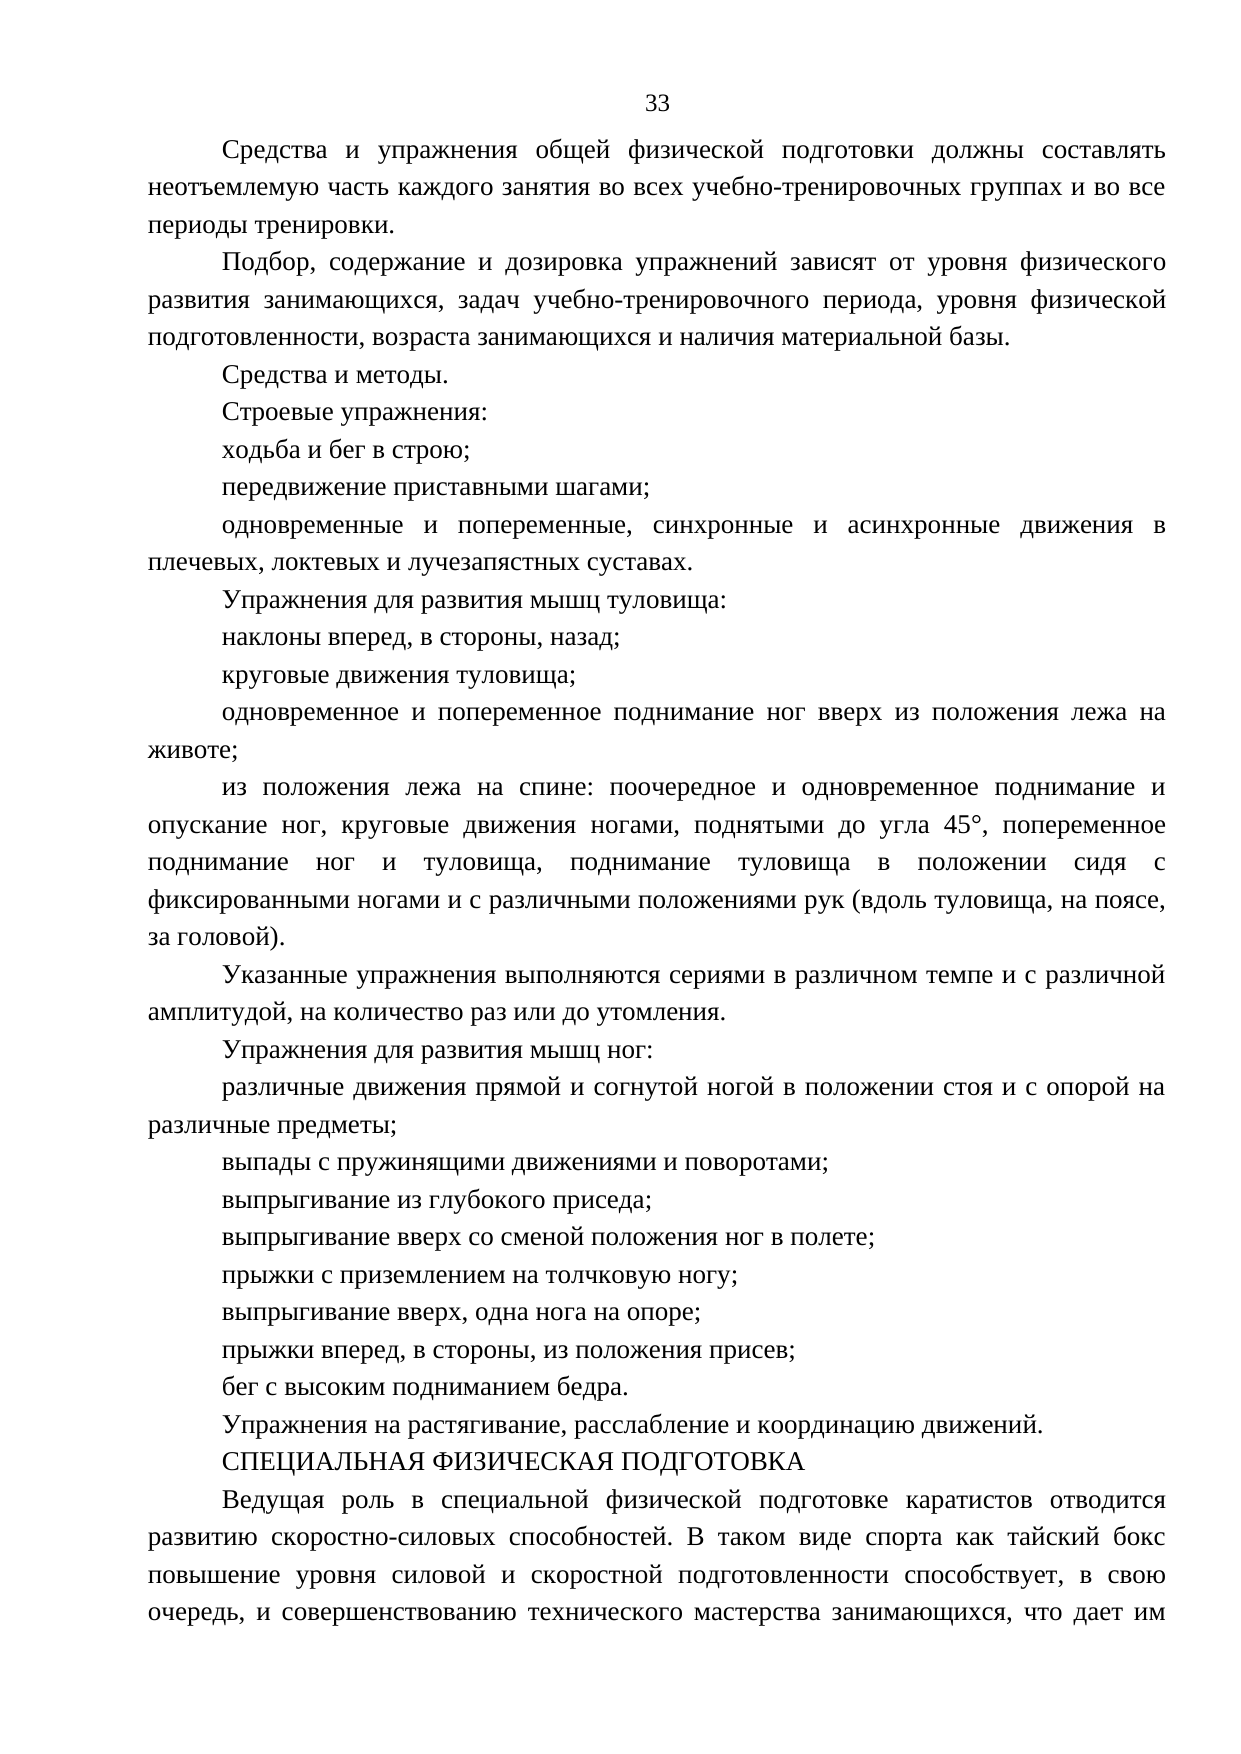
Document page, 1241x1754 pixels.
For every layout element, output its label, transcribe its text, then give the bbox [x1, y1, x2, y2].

text наклоны вперед, в стороны, назад; [148, 616, 1167, 653]
text Средства и упражнения общей физической подготовки должны составлять неотъемлемую часть каждого занятия во всех учебно-тренировочных группах и во все периоды тренировки. [148, 128, 1167, 241]
text выпрыгивание из глубокого приседа; [148, 1178, 1167, 1216]
text Упражнения на растягивание, расслабление и координацию движений. [148, 1403, 1167, 1441]
text ходьба и бег в строю; [148, 428, 1167, 466]
text выпады с пружинящими движениями и поворотами; [148, 1141, 1167, 1178]
text Строевые упражнения: [148, 391, 1167, 428]
text Указанные упражнения выполняются сериями в различном темпе и с различной амплитудой, на количество раз или до утомления. [148, 953, 1167, 1028]
text выпрыгивание вверх со сменой положения ног в полете; [148, 1216, 1167, 1253]
text прыжки вперед, в стороны, из положения присев; [148, 1328, 1167, 1366]
text Средства и методы. [148, 353, 1167, 391]
text прыжки с приземлением на толчковую ногу; [148, 1253, 1167, 1291]
text Упражнения для развития мышц ног: [148, 1028, 1167, 1066]
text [148, 1478, 1167, 1628]
text различные движения прямой и согнутой ногой в положении стоя и с опорой на различные предметы; [148, 1066, 1167, 1141]
text бег с высоким подниманием бедра. [148, 1366, 1167, 1403]
text передвижение приставными шагами; [148, 466, 1167, 503]
text СПЕЦИАЛЬНАЯ ФИЗИЧЕСКАЯ ПОДГОТОВКА [148, 1441, 1167, 1478]
text Подбор, содержание и дозировка упражнений зависят от уровня физического развития занимающихся, задач учебно-тренировочного периода, уровня физической подготовленности, возраста занимающихся и наличия материальной базы. [148, 241, 1167, 353]
text Упражнения для развития мышц туловища: [148, 578, 1167, 616]
text одновременные и попеременные, синхронные и асинхронные движения в плечевых, локтевых и лучезапястных суставах. [148, 503, 1167, 578]
text из положения лежа на спине: поочередное и одновременное поднимание и опускание ног, круговые движения ногами, поднятыми до угла 45°, попеременное поднимание ног и туловища, поднимание туловища в положении сидя с фиксированными ногами и с различными положениями рук (вдоль туловища, на поясе, за головой). [148, 766, 1167, 953]
text одновременное и попеременное поднимание ног вверх из положения лежа на животе; [148, 691, 1167, 766]
text круговые движения туловища; [148, 653, 1167, 691]
text выпрыгивание вверх, одна нога на опоре; [148, 1291, 1167, 1328]
